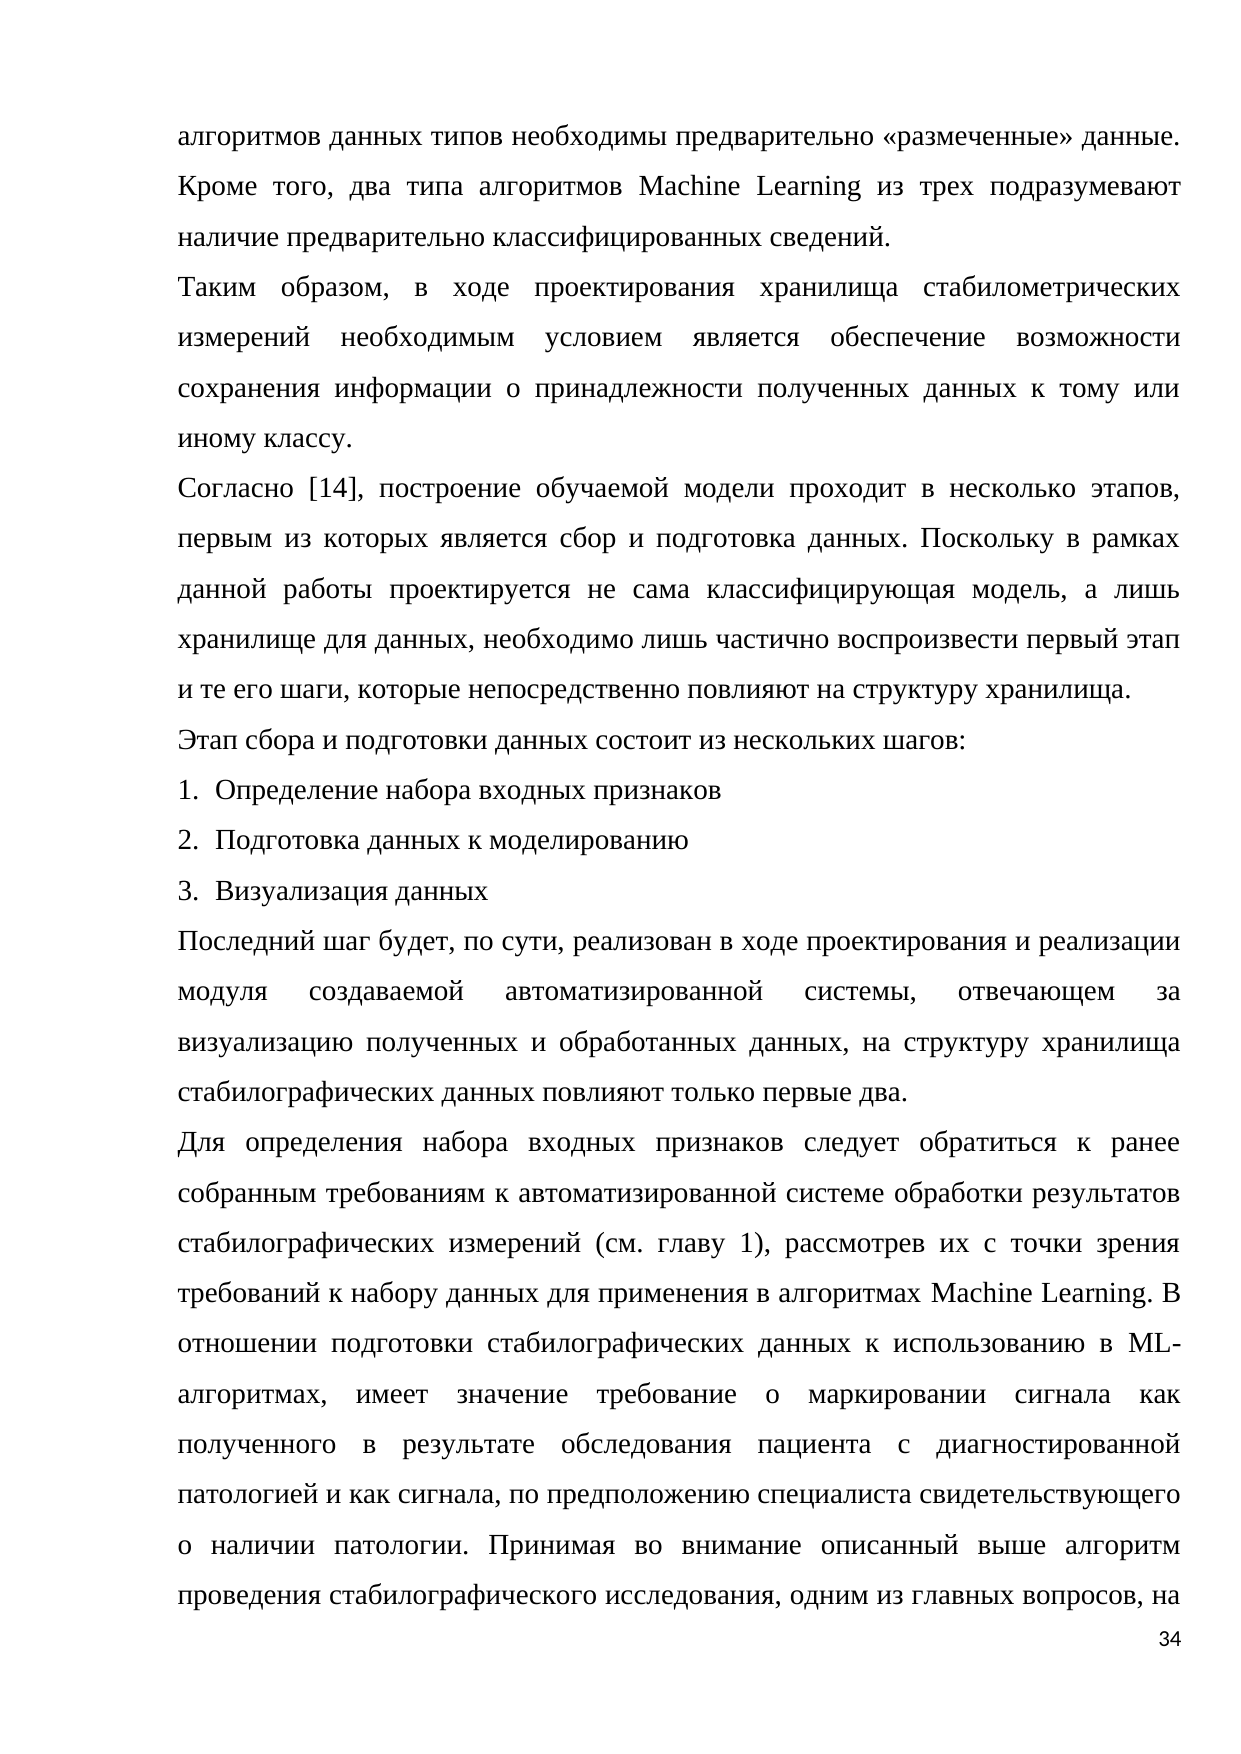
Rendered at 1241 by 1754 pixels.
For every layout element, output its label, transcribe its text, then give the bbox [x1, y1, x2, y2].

text Этап сбора и подготовки данных состоит из нескольких шагов: [177, 722, 1181, 755]
list Подготовка данных к моделированию [177, 822, 1181, 856]
text Последний шаг будет, по сути, реализован в ходе проектирования и реализации модуля создаваемой автоматизированной системы, отвечающем за визуализацию полученных и обработанных данных, на структуру хранилища стабилографических данных повлияют только первые два. [177, 923, 1181, 1108]
text Таким образом, в ходе проектирования хранилища стабилометрических измерений необходимым условием является обеспечение возможности сохранения информации о принадлежности полученных данных к тому или иному классу. [177, 269, 1181, 453]
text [177, 1124, 1181, 1611]
text Согласно [14], построение обучаемой модели проходит в несколько этапов, первым из которых является сбор и подготовка данных. Поскольку в рамках данной работы проектируется не сама классифицирующая модель, а лишь хранилище для данных, необходимо лишь частично воспроизвести первый этап и те его шаги, которые непосредственно повлияют на структуру хранилища. [177, 470, 1181, 705]
list Визуализация данных [177, 873, 1181, 906]
list Определение набора входных признаков [177, 772, 1181, 806]
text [177, 118, 1181, 252]
